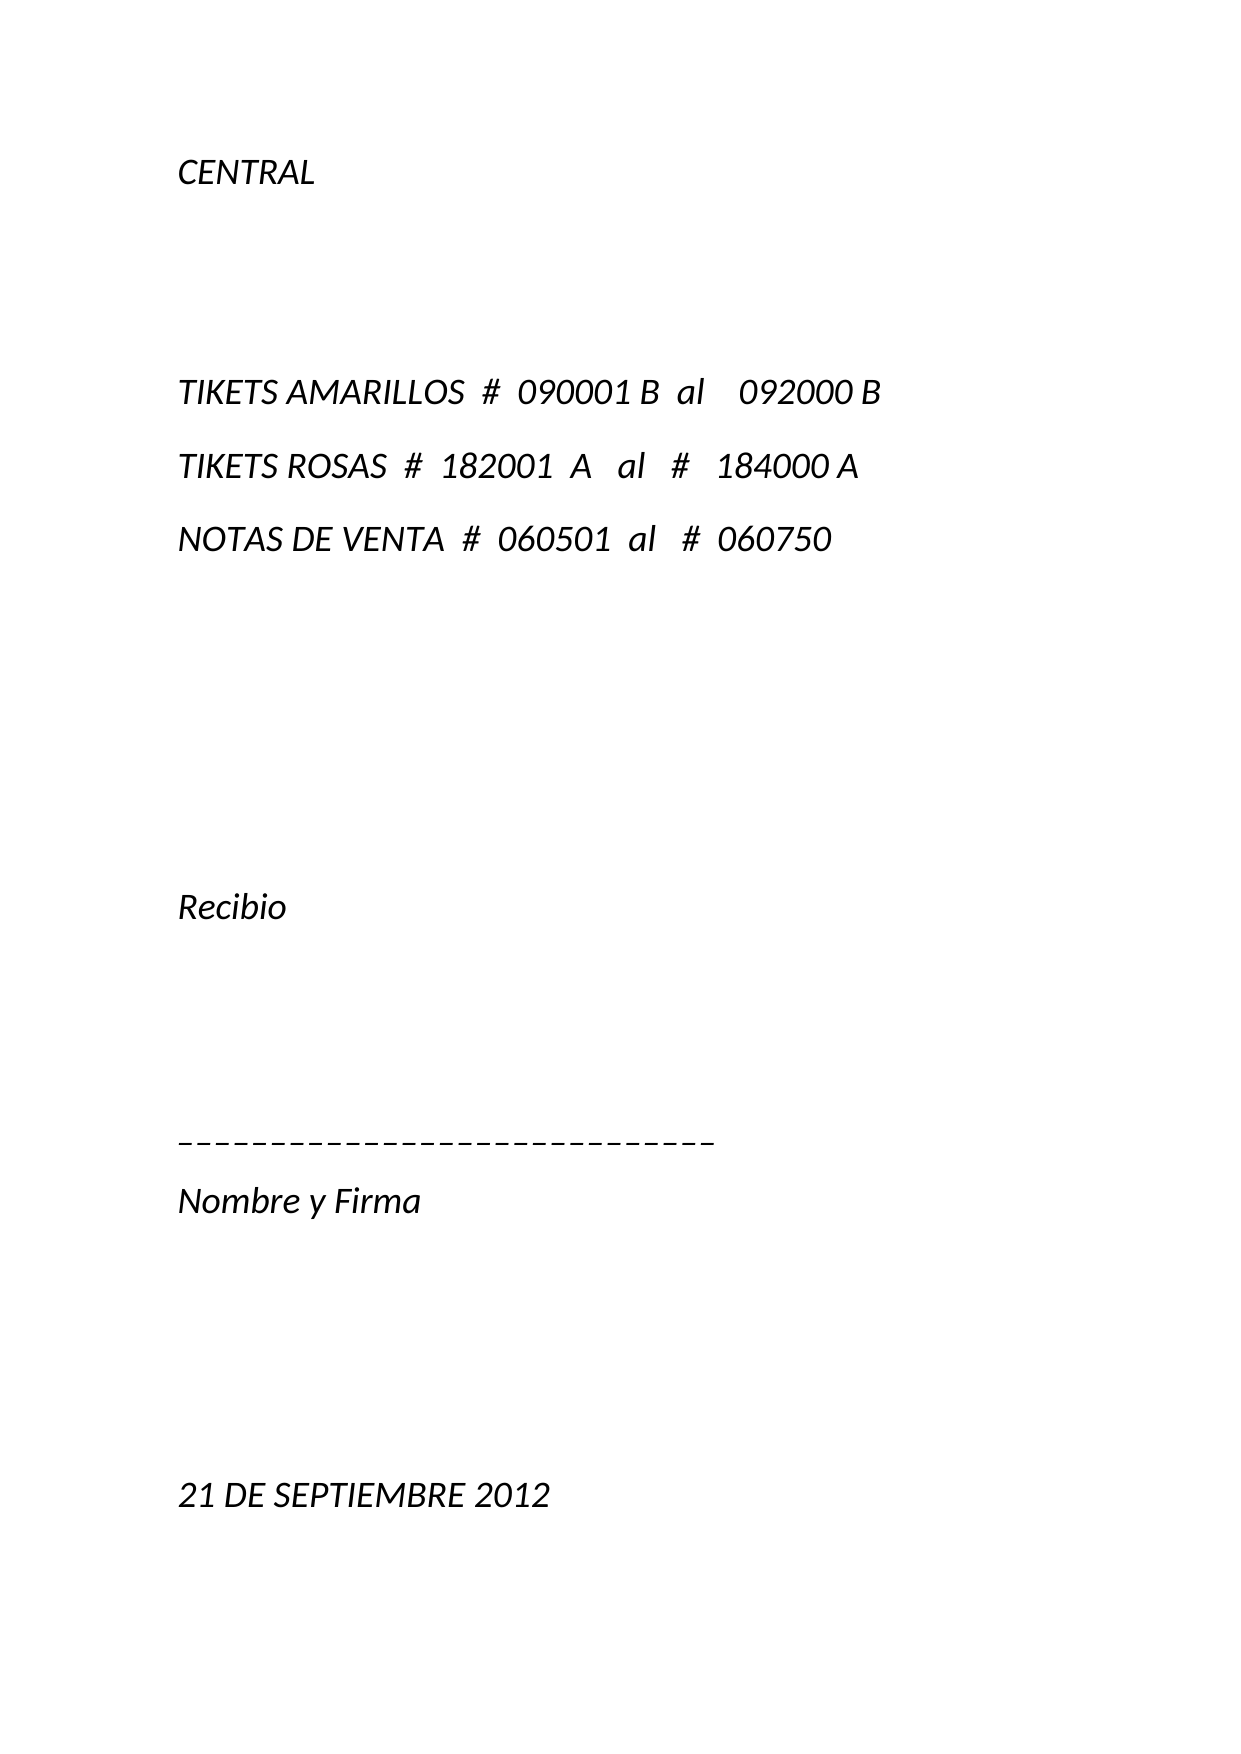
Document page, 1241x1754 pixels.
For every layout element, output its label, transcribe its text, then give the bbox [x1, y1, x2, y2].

text 21 DE SEPTIEMBRE 2012 [177, 1471, 1063, 1517]
text Recibio [177, 883, 1063, 929]
text CENTRAL [177, 148, 1063, 193]
text TIKETS ROSAS # 182001 A al # 184000 A [177, 442, 1063, 488]
text Nombre y Firma [177, 1177, 1063, 1223]
text NOTAS DE VENTA # 060501 al # 060750 [177, 515, 1063, 561]
text _____________________________ [177, 1104, 1063, 1149]
text TIKETS AMARILLOS # 090001 B al 092000 B [177, 368, 1063, 414]
